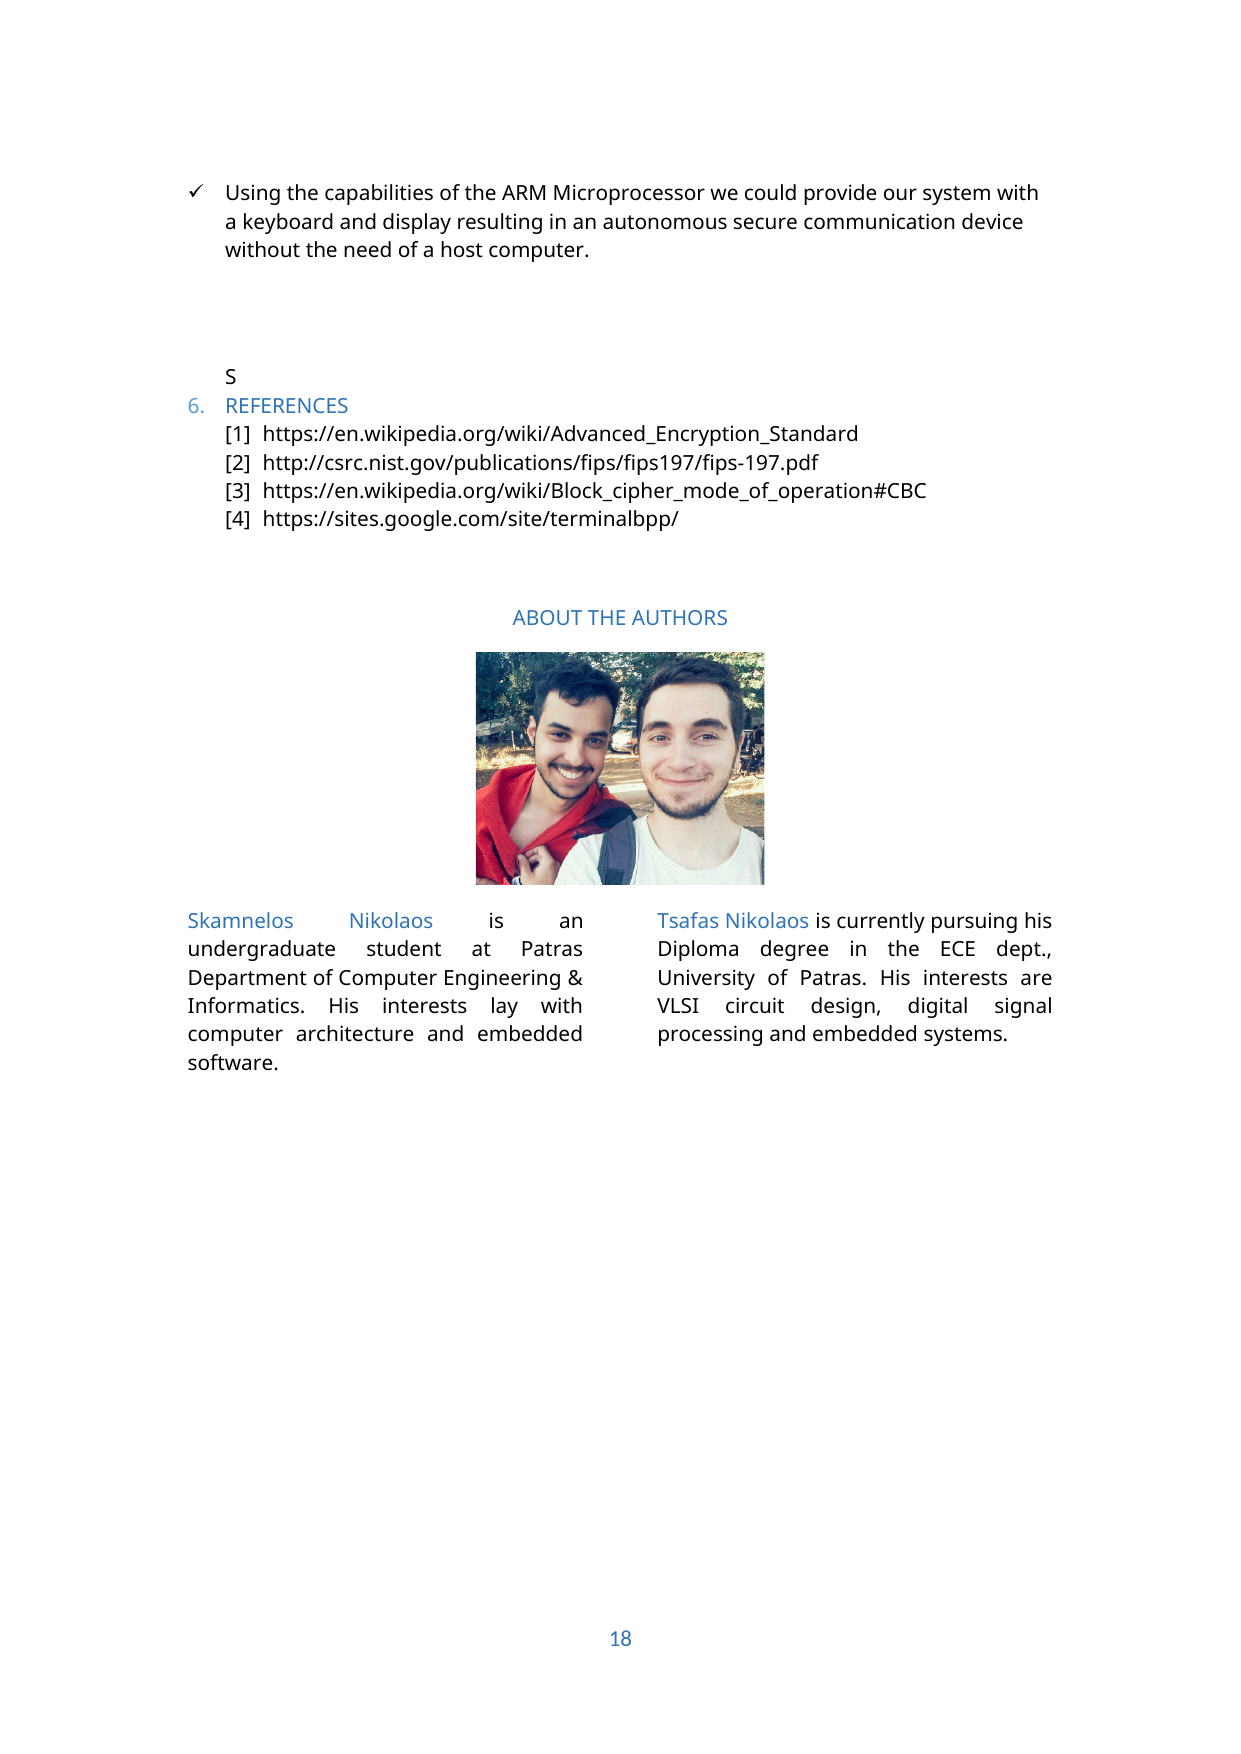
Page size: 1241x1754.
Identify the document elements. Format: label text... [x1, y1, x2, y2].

text Tsafas Nikolaos is currently pursuing his Diploma degree in the ECE dept., University of Patras. His interests are VLSI circuit design, digital signal processing and embedded systems. [657, 906, 1053, 1048]
list Using the capabilities of the ARM Microprocessor we could provide our system with a keyboard and display resulting in an autonomous secure communication device without the need of a host computer. [187, 178, 1053, 264]
picture [475, 652, 765, 885]
list https://en.wikipedia.org/wiki/Block_cipher_mode_of_operation#CBC [225, 476, 1053, 504]
list http://csrc.nist.gov/publications/fips/fips197/fips-197.pdf [225, 448, 1053, 476]
list https://sites.google.com/site/terminalbpp/ [225, 504, 1053, 533]
text Skamnelos Nikolaos is an undergraduate student at Patras Department of Computer Engineering & Informatics. His interests lay with computer architecture and embedded software. [187, 906, 583, 1076]
list S [225, 362, 1053, 391]
list REFERENCES [187, 391, 1053, 419]
text ABOUT THE AUTHORS [187, 603, 1053, 631]
list https://en.wikipedia.org/wiki/Advanced_Encryption_Standard [225, 419, 1053, 448]
